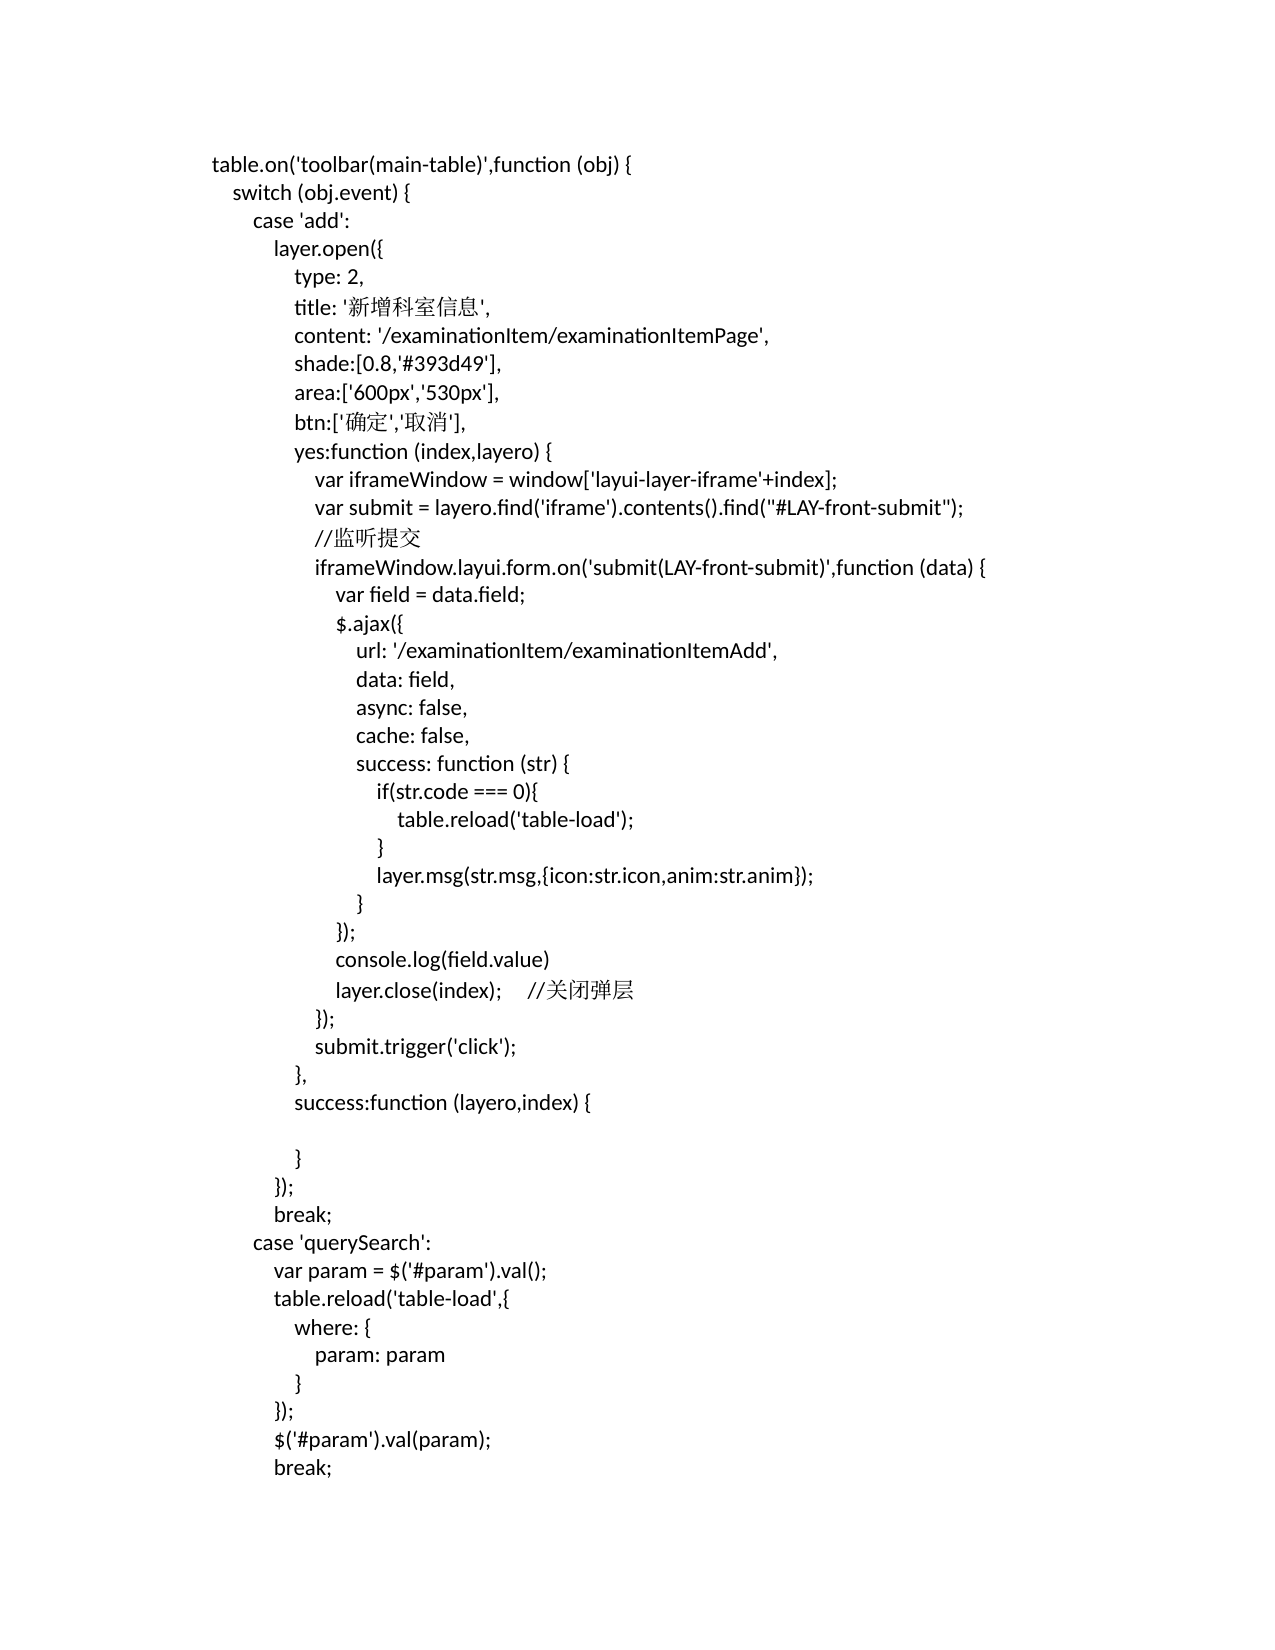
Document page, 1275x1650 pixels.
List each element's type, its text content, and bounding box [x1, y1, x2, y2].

text }, [150, 1060, 1125, 1088]
text content: '/examinationItem/examinationItemPage', [150, 322, 1125, 349]
text $('#param').val(param); [150, 1425, 1125, 1453]
text async: false, [150, 693, 1125, 721]
text }); [150, 1172, 1125, 1201]
text layer.msg(str.msg,{icon:str.icon,anim:str.anim}); [150, 861, 1125, 889]
text submit.trigger('click'); [150, 1032, 1125, 1060]
text var param = $('#param').val(); [150, 1257, 1125, 1284]
text title: '新增科室信息', [150, 290, 1125, 322]
text }); [150, 917, 1125, 945]
text case 'querySearch': [150, 1228, 1125, 1257]
text shade:[0.8,'#393d49'], [150, 349, 1125, 378]
text var field = data.field; [150, 581, 1125, 609]
text if(str.code === 0){ [150, 777, 1125, 805]
text type: 2, [150, 262, 1125, 290]
text break; [150, 1453, 1125, 1481]
text var submit = layero.find('iframe').contents().find("#LAY-front-submit"); [150, 493, 1125, 521]
text iframeWindow.layui.form.on('submit(LAY-front-submit)',function (data) { [150, 553, 1125, 581]
text switch (obj.event) { [150, 178, 1125, 206]
text break; [150, 1201, 1125, 1228]
text }); [150, 1004, 1125, 1032]
text success:function (layero,index) { [150, 1088, 1125, 1116]
text data: field, [150, 665, 1125, 693]
text var iframeWindow = window['layui-layer-iframe'+index]; [150, 465, 1125, 493]
text where: { [150, 1313, 1125, 1341]
text } [150, 833, 1125, 861]
text }); [150, 1397, 1125, 1425]
text cache: false, [150, 721, 1125, 749]
text success: function (str) { [150, 749, 1125, 777]
text } [150, 889, 1125, 917]
text //监听提交 [150, 521, 1125, 553]
text layer.open({ [150, 234, 1125, 262]
text } [150, 1369, 1125, 1397]
text console.log(field.value) [150, 945, 1125, 973]
text } [150, 1144, 1125, 1172]
text table.reload('table-load',{ [150, 1284, 1125, 1313]
text case 'add': [150, 206, 1125, 234]
text area:['600px','530px'], [150, 378, 1125, 406]
text url: '/examinationItem/examinationItemAdd', [150, 637, 1125, 665]
text param: param [150, 1341, 1125, 1369]
text layer.close(index); //关闭弹层 [150, 973, 1125, 1004]
text table.reload('table-load'); [150, 805, 1125, 833]
text btn:['确定','取消'], [150, 406, 1125, 437]
text yes:function (index,layero) { [150, 437, 1125, 465]
text table.on('toolbar(main-table)',function (obj) { [150, 150, 1125, 178]
text $.ajax({ [150, 609, 1125, 637]
